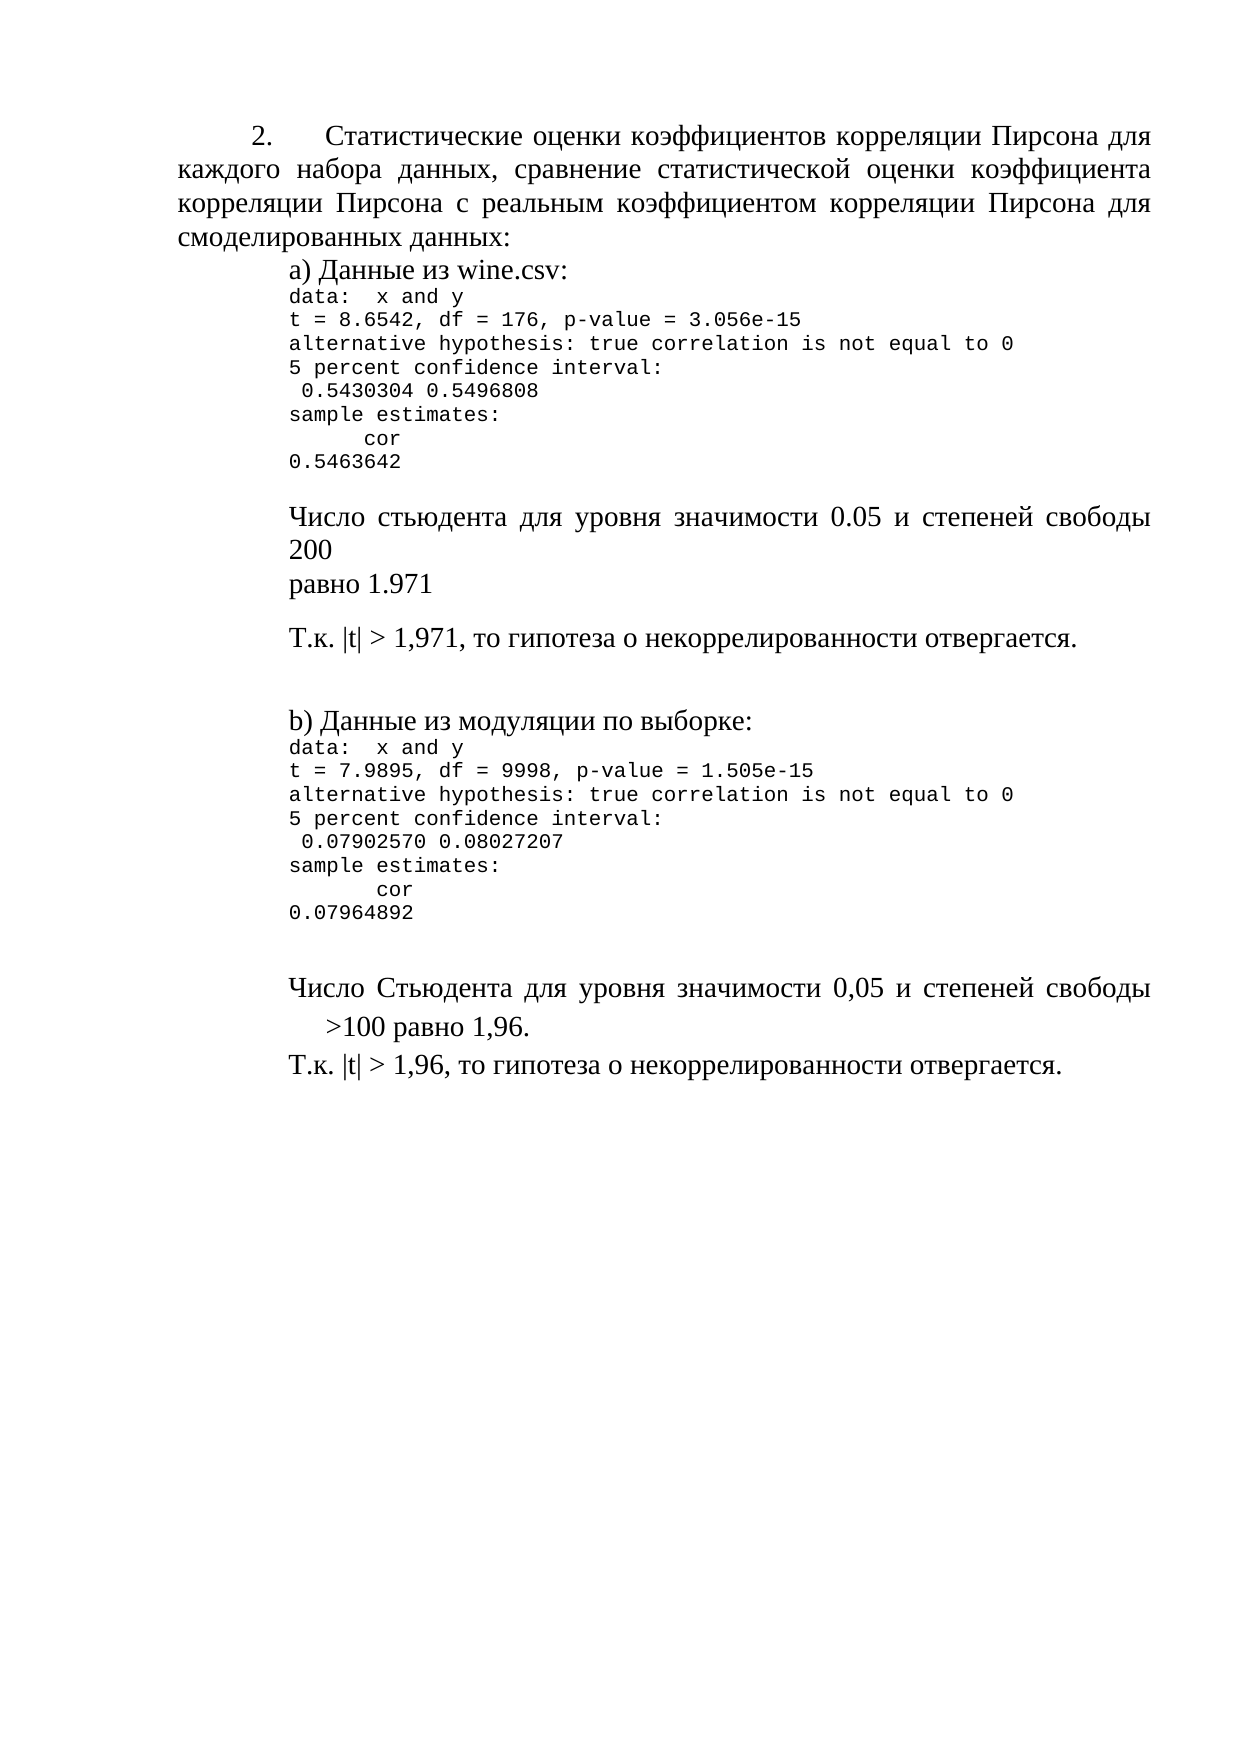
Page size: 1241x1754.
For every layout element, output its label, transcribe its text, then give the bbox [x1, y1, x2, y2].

list 0.5430304 0.5496808 [288, 380, 1152, 404]
list a) Данные из wine.csv: [288, 252, 1152, 286]
list 0.07964892 [288, 902, 1152, 926]
text Т.к. |t| > 1,971, то гипотеза о некоррелированности отвергается. [252, 620, 1152, 654]
list alternative hypothesis: true correlation is not equal to 0 [288, 333, 1152, 357]
list 0.5463642 [288, 451, 1152, 475]
list sample estimates: [288, 404, 1152, 428]
list cor [288, 428, 1152, 451]
list Число стьюдента для уровня значимости 0.05 и степеней свободы 200 [288, 499, 1152, 566]
list t = 7.9895, df = 9998, p-value = 1.505e-15 [288, 760, 1152, 784]
list cor [288, 878, 1152, 902]
list Статистические оценки коэффициентов корреляции Пирсона для каждого набора данных, сравнение статистической оценки коэффициента корреляции Пирсона с реальным коэффициентом корреляции Пирсона для смоделированных данных: [177, 118, 1152, 252]
list alternative hypothesis: true correlation is not equal to 0 [288, 784, 1152, 808]
list sample estimates: [288, 855, 1152, 878]
text Т.к. |t| > 1,96, то гипотеза о некоррелированности отвергается. [288, 1047, 1152, 1081]
list data: x and y [288, 737, 1152, 760]
list t = 8.6542, df = 176, p-value = 3.056e-15 [288, 309, 1152, 333]
list 0.07902570 0.08027207 [288, 831, 1152, 855]
list b) Данные из модуляции по выборке: [288, 703, 1152, 737]
list data: x and y [288, 286, 1152, 309]
list 5 percent confidence interval: [288, 808, 1152, 831]
list равно 1.971 [288, 566, 1152, 599]
text Число Стьюдента для уровня значимости 0,05 и степеней свободы >100 равно 1,96. [288, 970, 1152, 1042]
list 5 percent confidence interval: [288, 357, 1152, 380]
